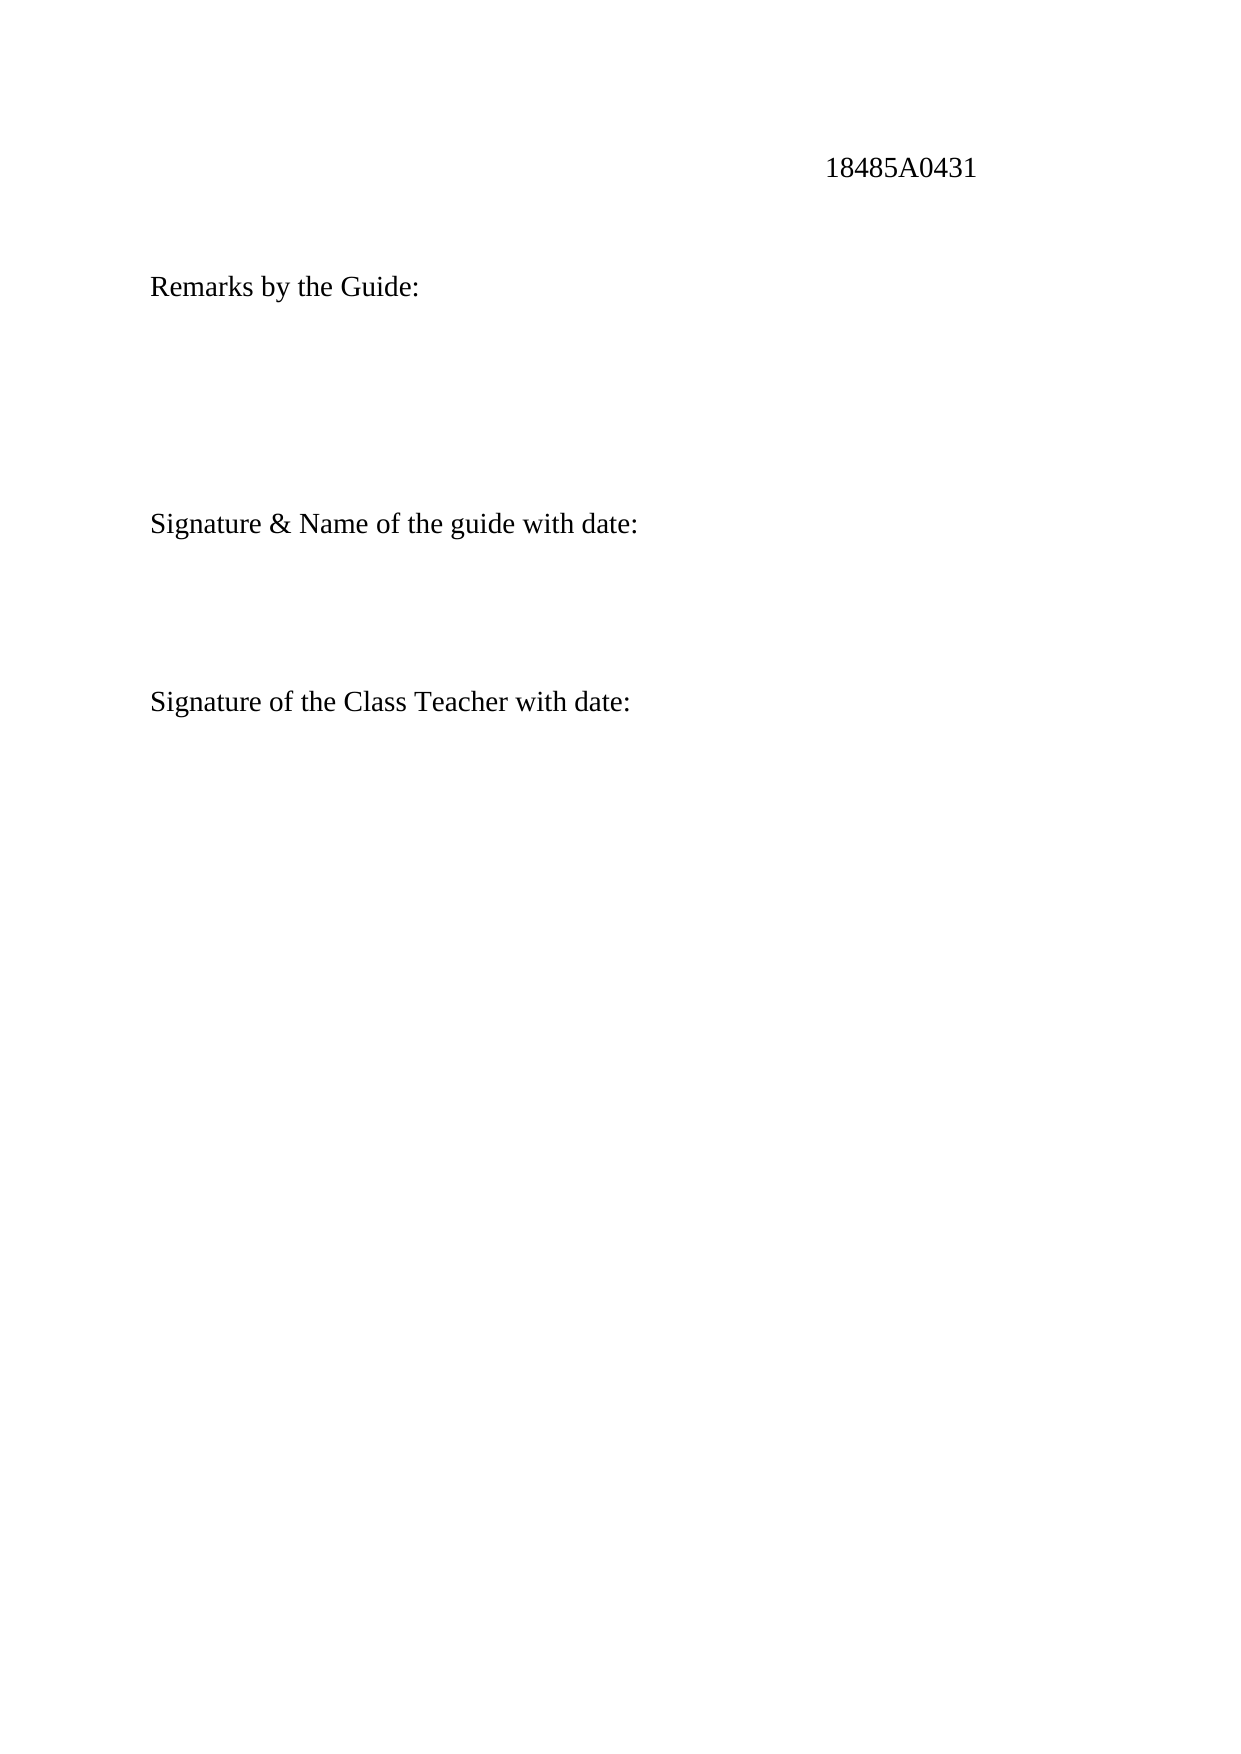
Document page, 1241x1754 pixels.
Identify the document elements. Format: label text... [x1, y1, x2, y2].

text 18485A0431 [150, 150, 1090, 183]
text Signature of the Class Teacher with date: [150, 684, 1090, 718]
text Remarks by the Guide: [150, 269, 1090, 302]
text Signature & Name of the guide with date: [150, 506, 1090, 540]
